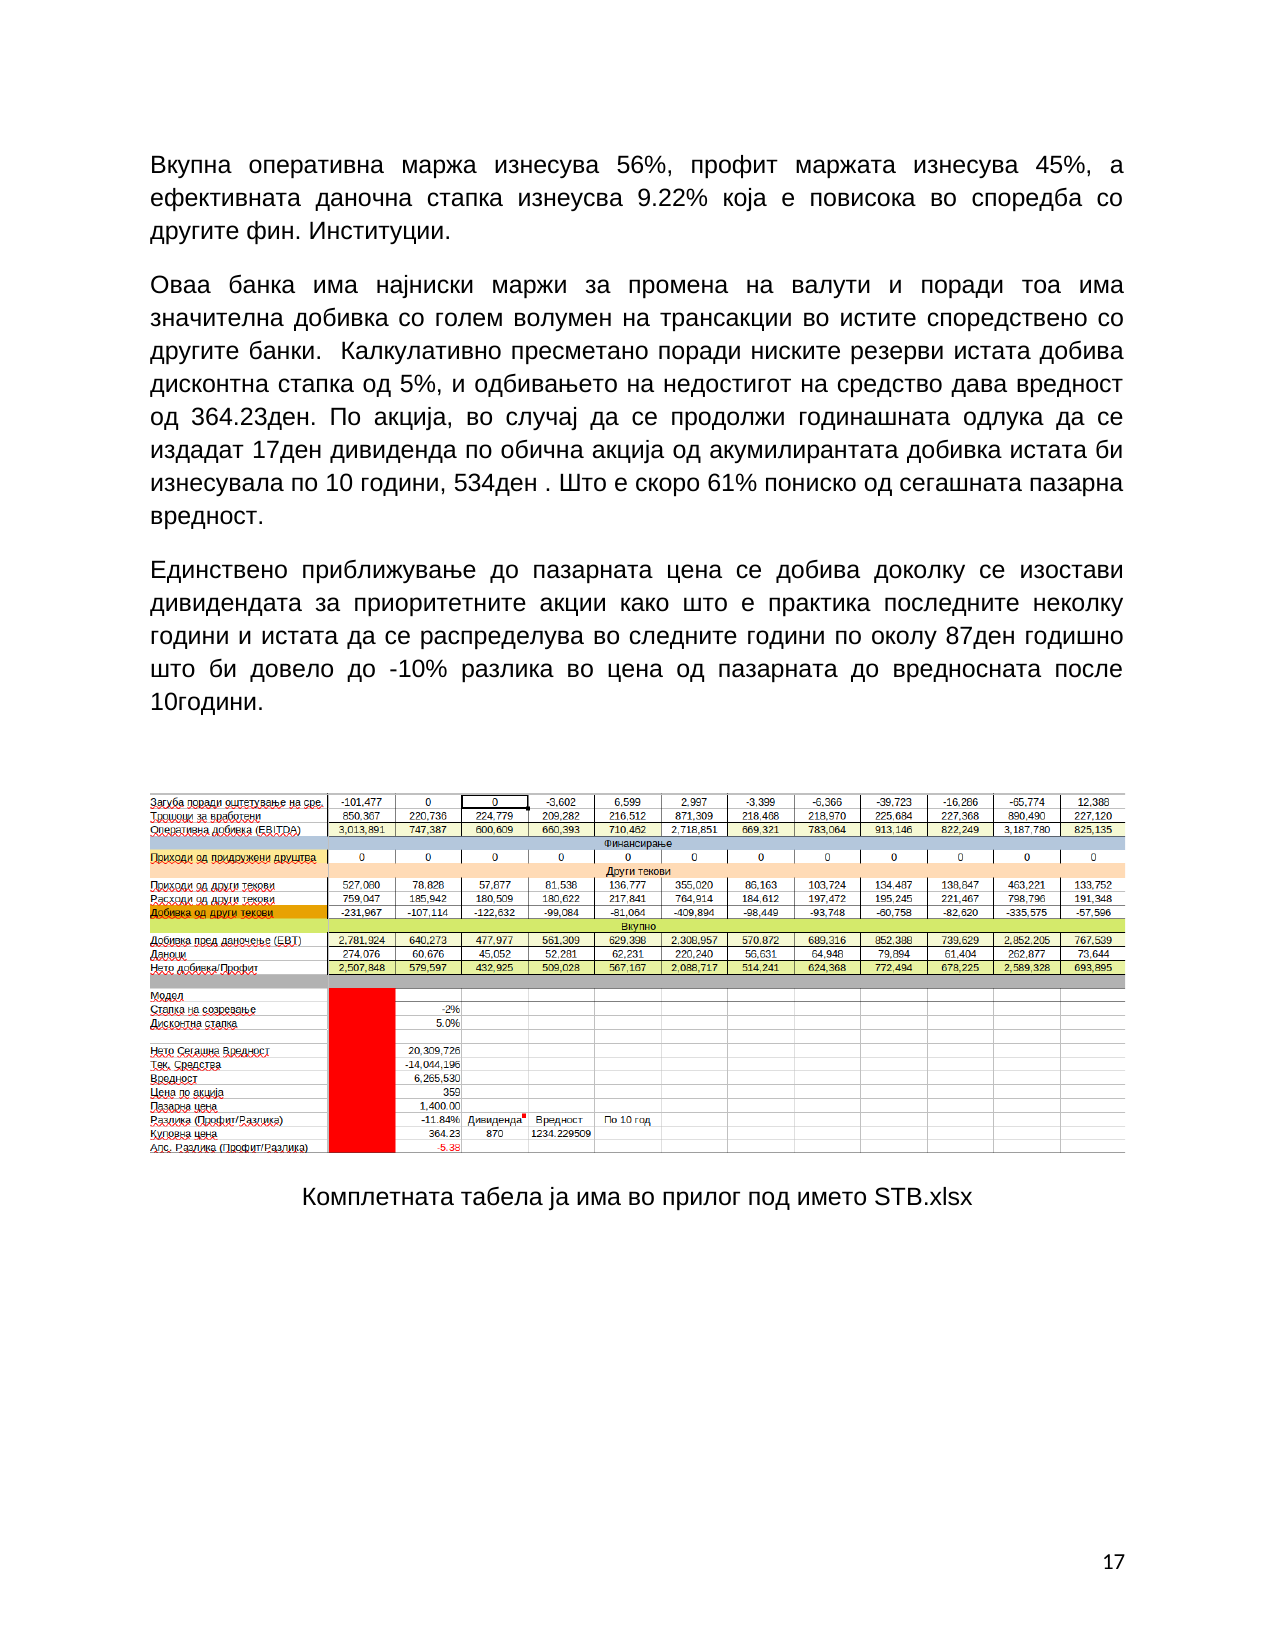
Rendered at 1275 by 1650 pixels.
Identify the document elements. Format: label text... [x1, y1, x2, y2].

text Единствено приближување до пазарната цена се добива доколку се изостави дивидендата за приоритетните акции како што е практика последните неколку години и истата да се распределува во следните години по околу 87ден годишно што би довело до -10% разлика во цена од пазарната до вредносната после 10години. [150, 555, 1125, 716]
text Комплетната табела ја има во прилог под името STB.xlsx [150, 1153, 1125, 1211]
picture [150, 793, 1125, 1153]
text Вкупна оперативна маржа изнесува 56%, профит маржата изнесува 45%, а ефективната даночна стапка изнеусва 9.22% која е повисока во споредба со другите фин. Институции. [150, 150, 1125, 245]
text Оваа банка има најниски маржи за промена на валути и поради тоа има значителна добивка со голем волумен на трансакции во истите споредствено со другите банки. Калкулативно пресметано поради ниските резерви истата добива дисконтна стапка од 5%, и одбивањето на недостигот на средство дава вредност од 364.23ден. По акција, во случај да се продолжи годинашната одлука да се издадат 17ден дивиденда по обична акција од акумилирантата добивка истата би изнесувала по 10 години, 534ден . Што е скоро 61% пониско од сегашната пазарна вредност. [150, 270, 1125, 530]
